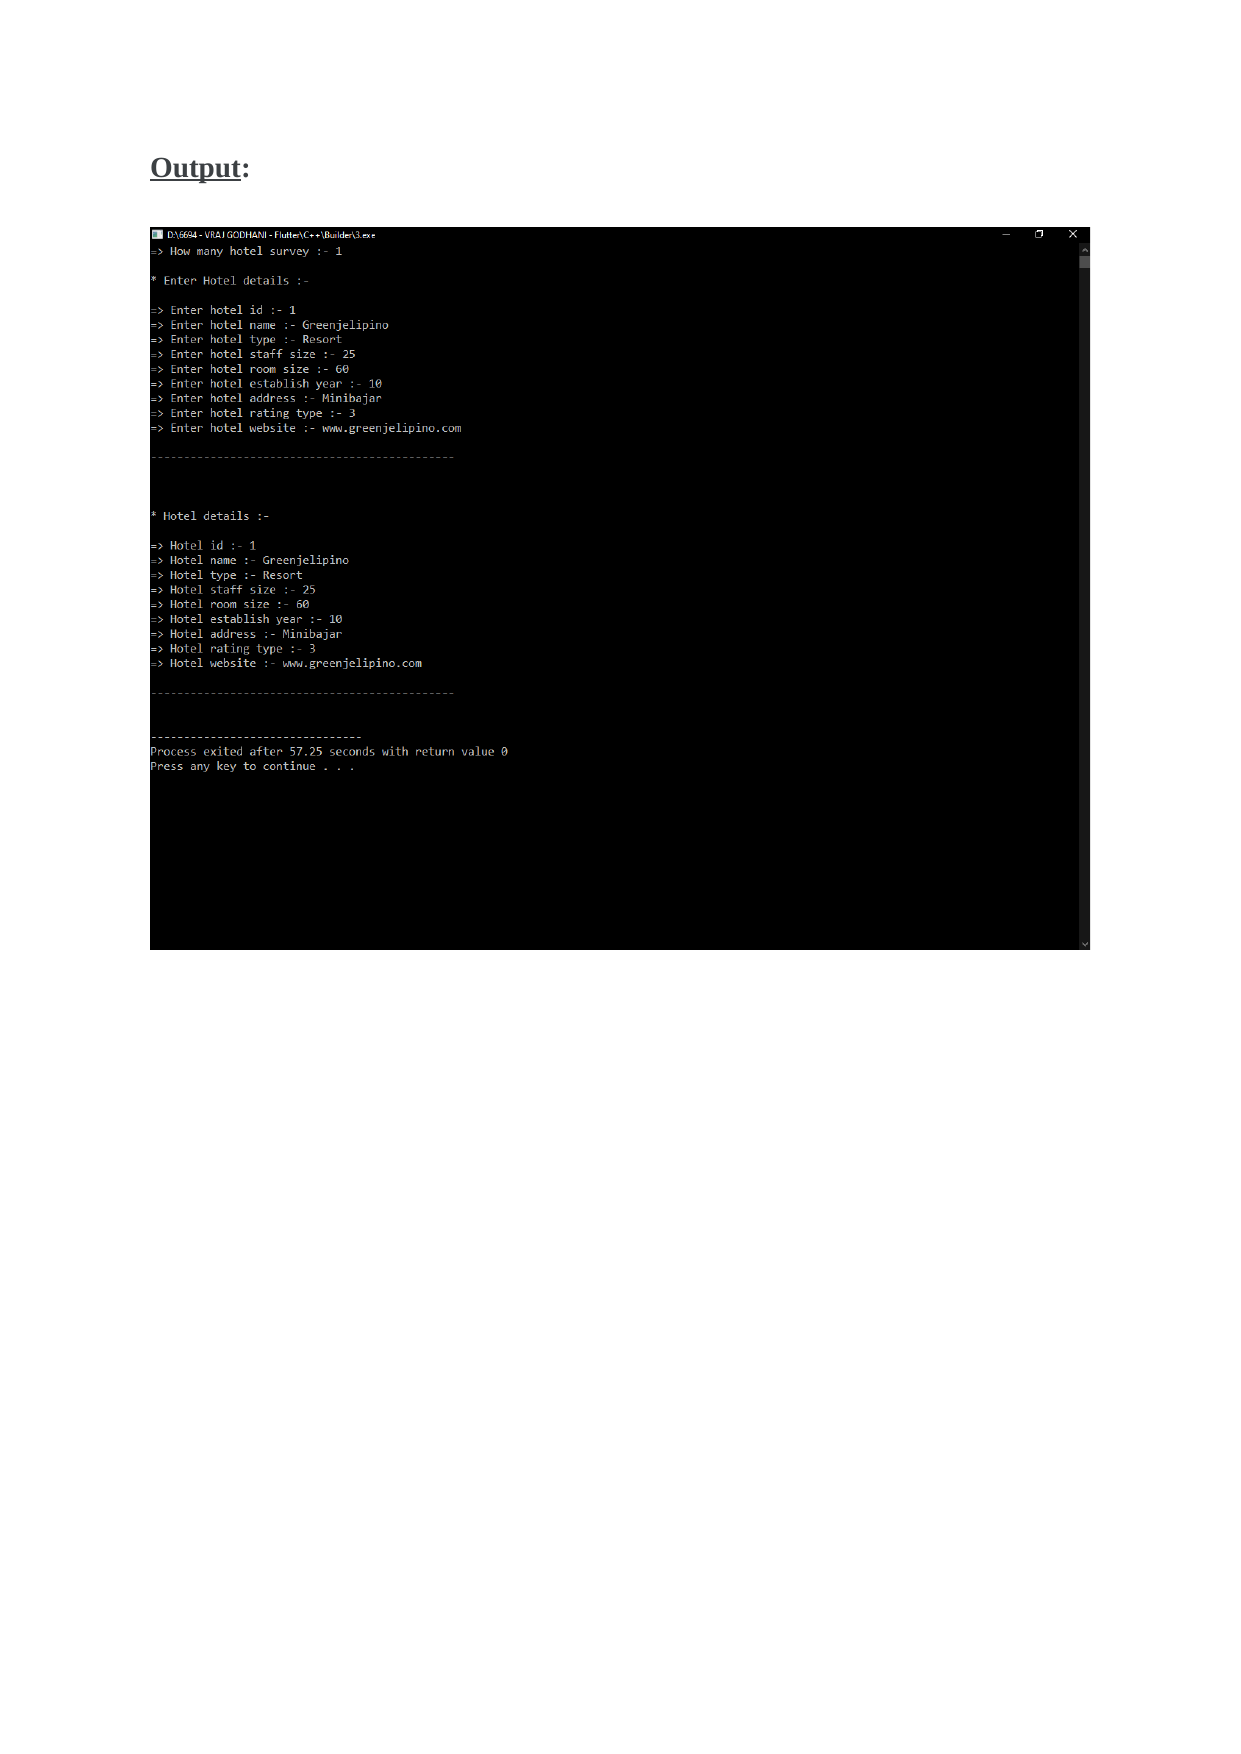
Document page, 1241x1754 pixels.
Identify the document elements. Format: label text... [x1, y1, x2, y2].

text Output: [150, 150, 1090, 183]
picture [150, 227, 1091, 950]
